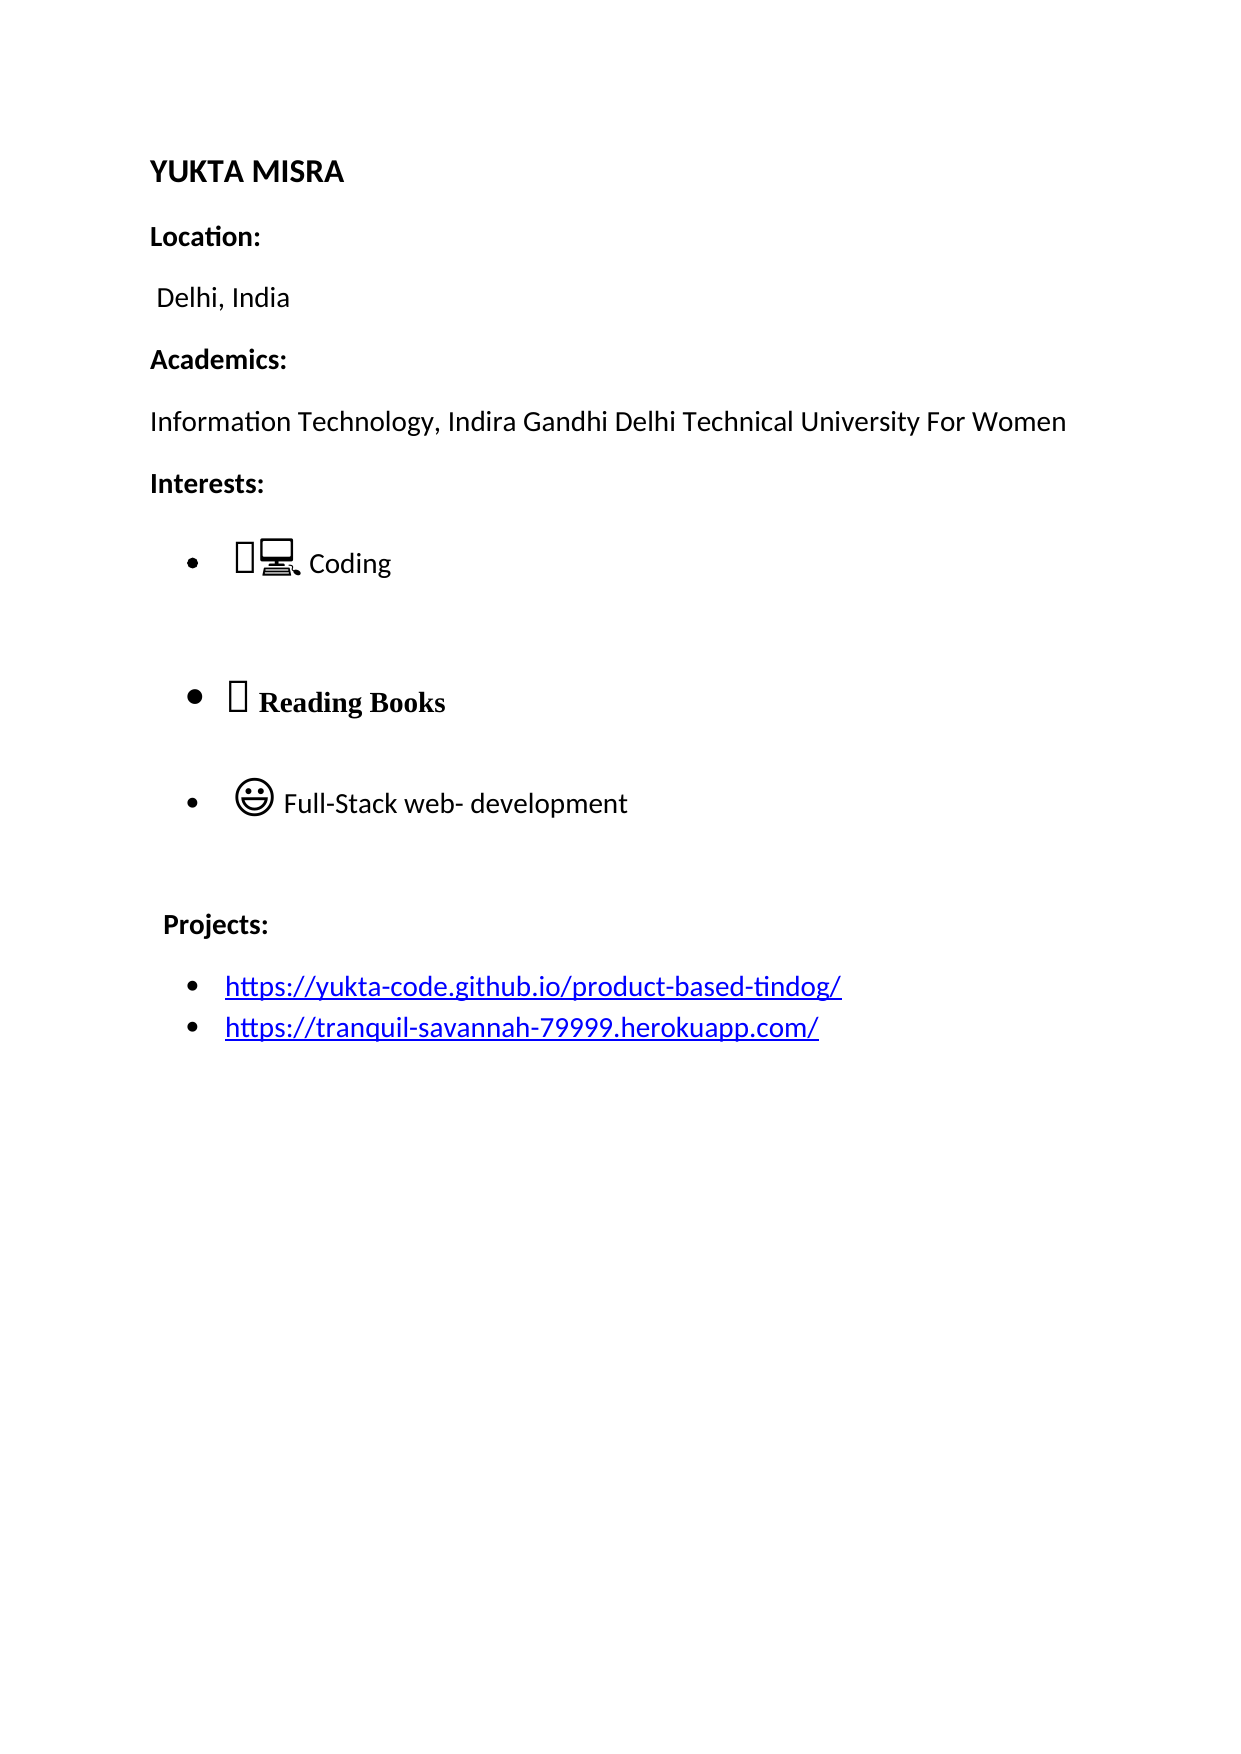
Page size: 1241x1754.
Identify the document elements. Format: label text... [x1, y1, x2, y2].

subtitle 📘 Reading Books [187, 666, 1090, 726]
text Information Technology, Indira Gandhi Delhi Technical University For Women [150, 403, 1090, 438]
text YUKTA MISRA [150, 150, 1090, 191]
list 😃 Full-Stack web- development [187, 767, 1090, 826]
text Academics: [150, 341, 1090, 377]
list 👨‍💻 Coding [187, 526, 1090, 586]
list https://yukta-code.github.io/product-based-tindog/ [187, 968, 1090, 1003]
text Delhi, India [150, 279, 1090, 315]
text Interests: [150, 465, 1090, 500]
text Projects: [150, 906, 1090, 942]
list https://tranquil-savannah-79999.herokuapp.com/ [187, 1009, 1090, 1044]
text Location: [150, 218, 1090, 253]
